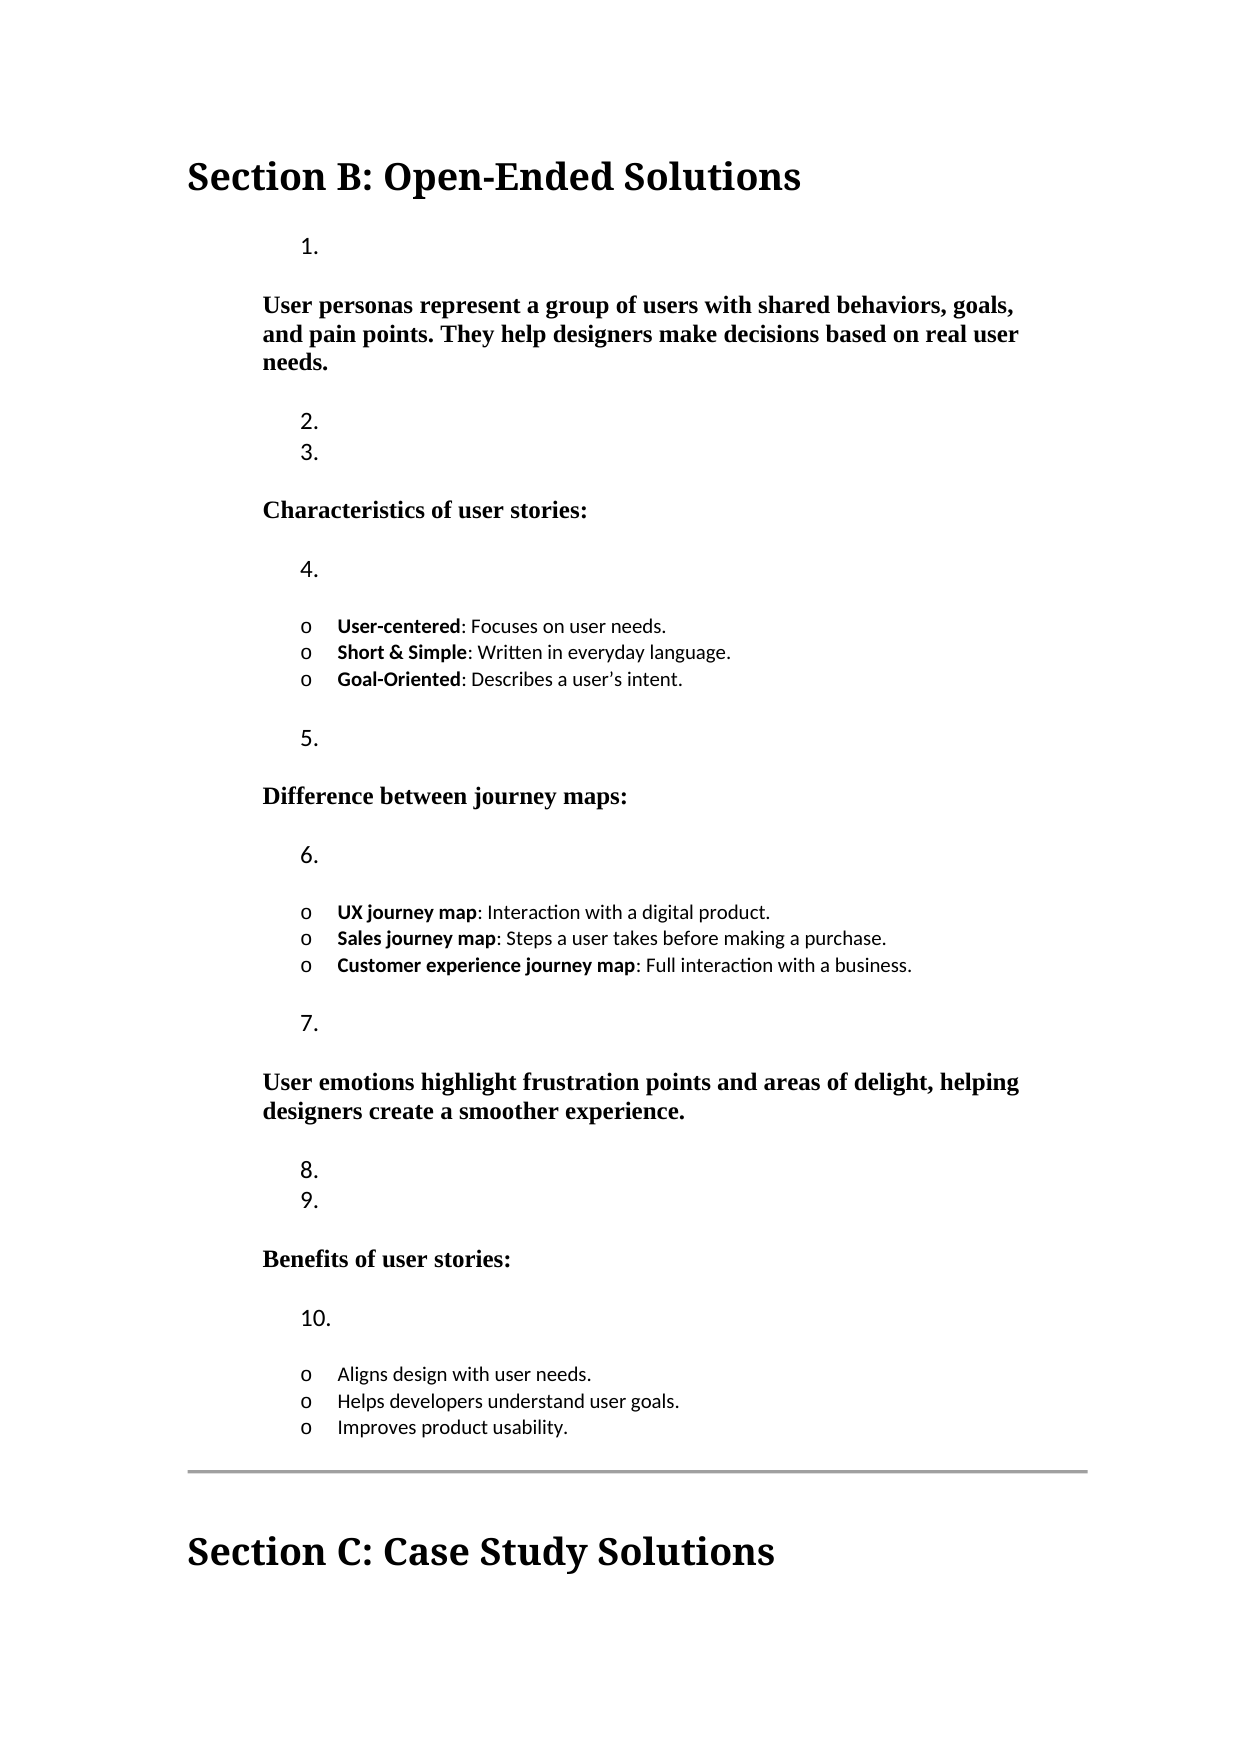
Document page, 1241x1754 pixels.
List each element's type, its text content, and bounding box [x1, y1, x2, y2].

list Helps developers understand user goals. [300, 1388, 1053, 1414]
text Characteristics of user stories: [262, 496, 1053, 524]
list UX journey map: Interaction with a digital product. [300, 899, 1053, 925]
list Improves product usability. [300, 1414, 1053, 1441]
text Benefits of user stories: [262, 1244, 1053, 1273]
subtitle Section B: Open-Ended Solutions [187, 150, 1053, 201]
list Short & Simple: Written in everyday language. [300, 639, 1053, 666]
list Sales journey map: Steps a user takes before making a purchase. [300, 925, 1053, 952]
text User emotions highlight frustration points and areas of delight, helping designers create a smoother experience. [262, 1067, 1053, 1125]
subtitle Section C: Case Study Solutions [187, 1525, 1053, 1576]
list User-centered: Focuses on user needs. [300, 613, 1053, 639]
list Goal-Oriented: Describes a user’s intent. [300, 666, 1053, 692]
list Aligns design with user needs. [300, 1362, 1053, 1388]
text User personas represent a group of users with shared behaviors, goals, and pain points. They help designers make decisions based on real user needs. [262, 290, 1053, 376]
text Difference between journey maps: [262, 781, 1053, 810]
list Customer experience journey map: Full interaction with a business. [300, 952, 1053, 978]
